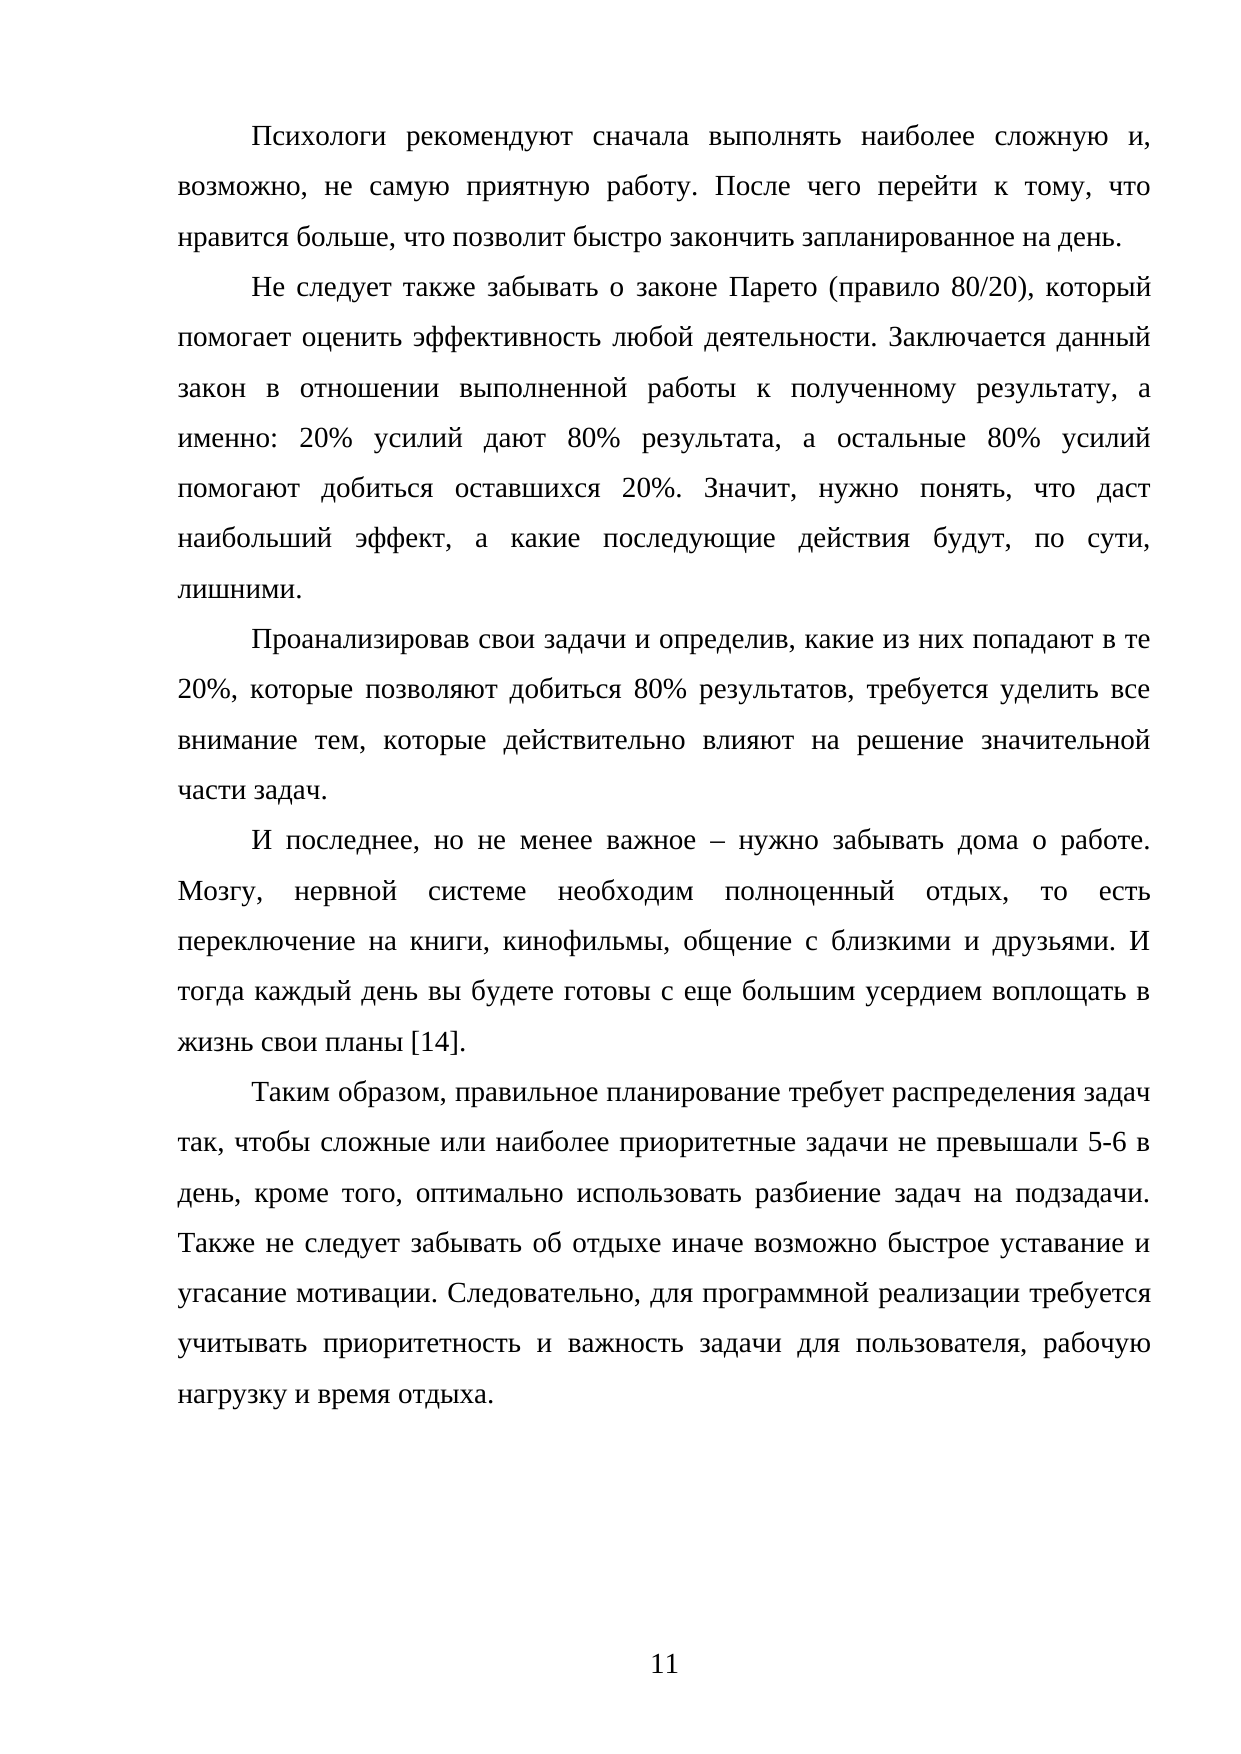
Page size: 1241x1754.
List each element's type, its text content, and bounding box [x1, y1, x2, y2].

text Таким образом, правильное планирование требует распределения задач так, чтобы сложные или наиболее приоритетные задачи не превышали 5-6 в день, кроме того, оптимально использовать разбиение задач на подзадачи. Также не следует забывать об отдыхе иначе возможно быстрое уставание и угасание мотивации. Следовательно, для программной реализации требуется учитывать приоритетность и важность задачи для пользователя, рабочую нагрузку и время отдыха. [177, 1074, 1152, 1409]
text Психологи рекомендуют сначала выполнять наиболее сложную и, возможно, не самую приятную работу. После чего перейти к тому, что нравится больше, что позволит быстро закончить запланированное на день. [177, 118, 1152, 252]
text Проанализировав свои задачи и определив, какие из них попадают в те 20%, которые позволяют добиться 80% результатов, требуется уделить все внимание тем, которые действительно влияют на решение значительной части задач. [177, 621, 1152, 806]
text Не следует также забывать о законе Парето (правило 80/20), который помогает оценить эффективность любой деятельности. Заключается данный закон в отношении выполненной работы к полученному результату, а именно: 20% усилий дают 80% результата, а остальные 80% усилий помогают добиться оставшихся 20%. Значит, нужно понять, что даст наибольший эффект, а какие последующие действия будут, по сути, лишними. [177, 269, 1152, 604]
text И последнее, но не менее важное – нужно забывать дома о работе. Мозгу, нервной системе необходим полноценный отдых, то есть переключение на книги, кинофильмы, общение с близкими и друзьями. И тогда каждый день вы будете готовы с еще большим усердием воплощать в жизнь свои планы [14]. [177, 822, 1152, 1057]
